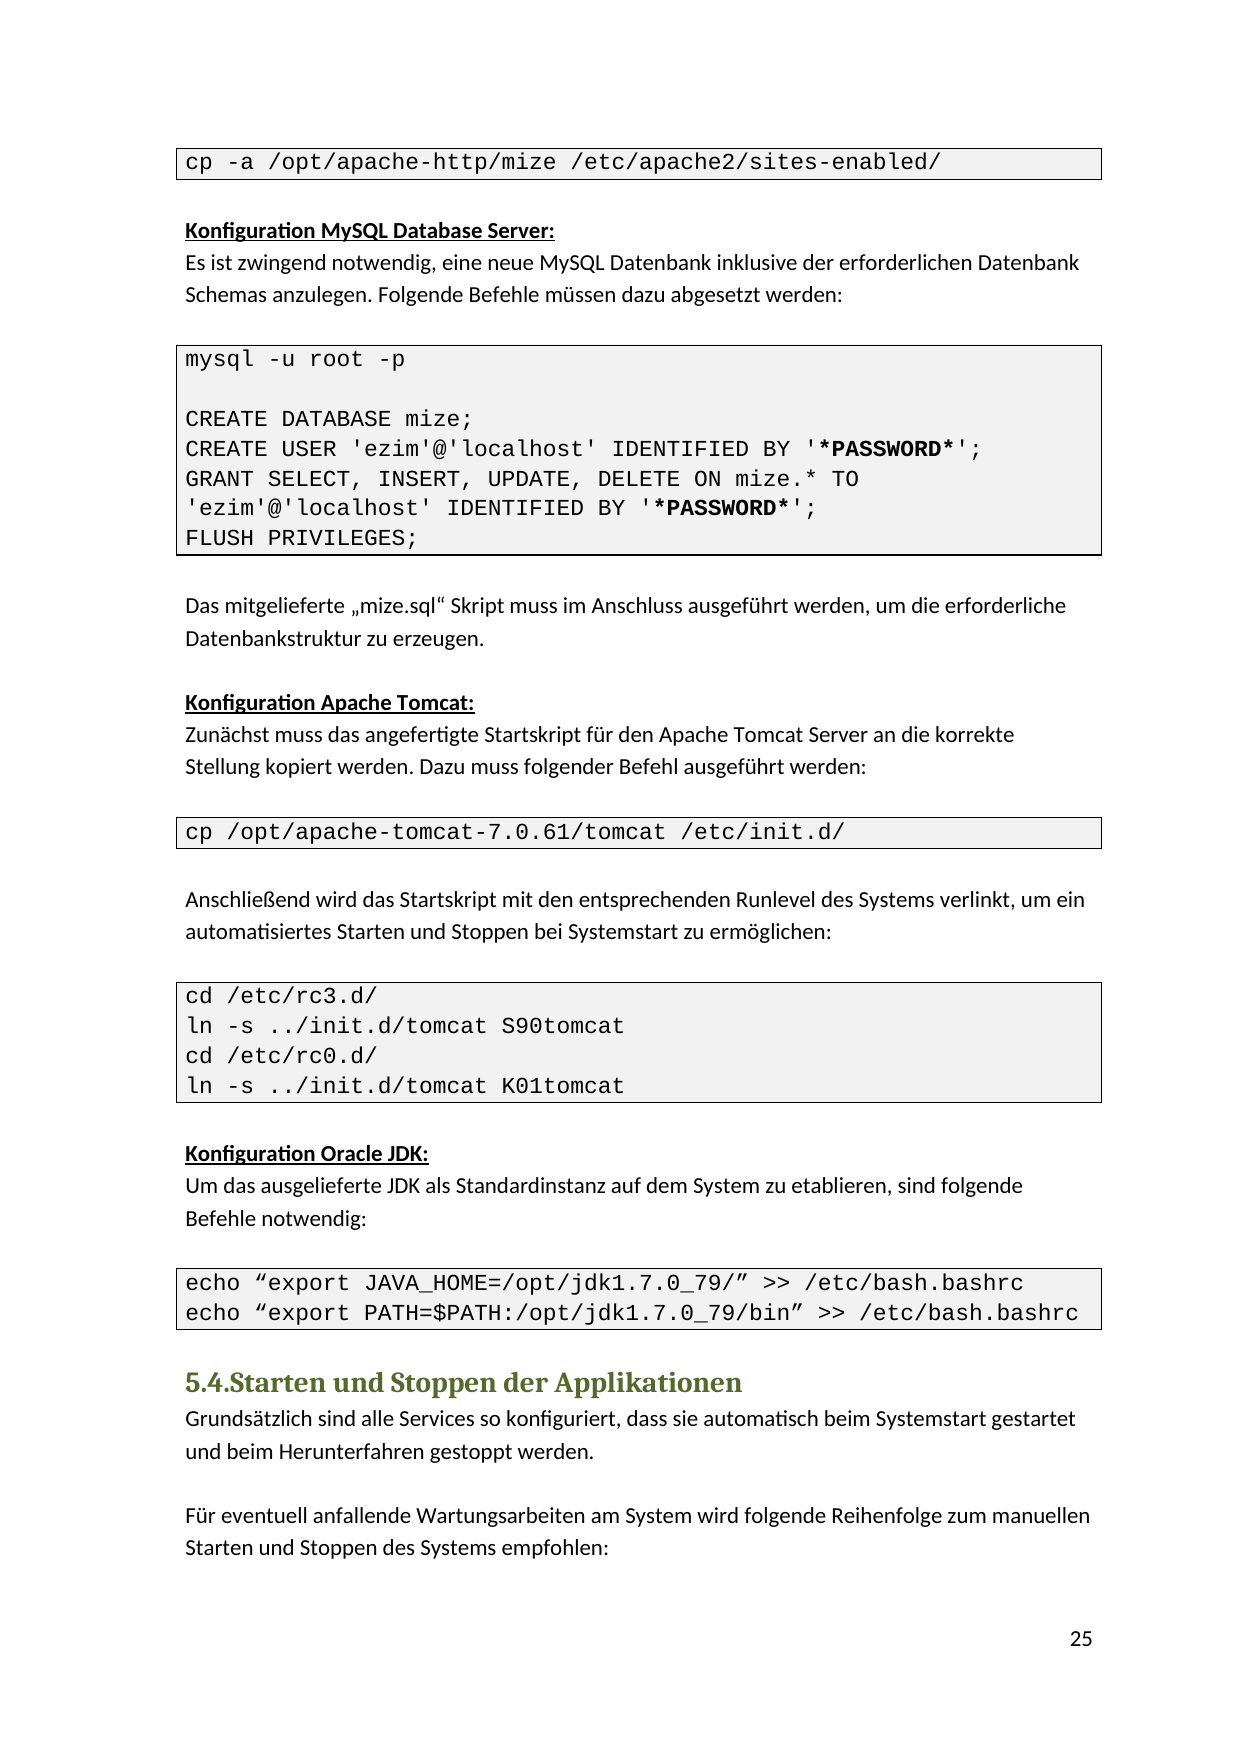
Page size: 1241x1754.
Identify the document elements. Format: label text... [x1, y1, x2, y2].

list cp -a /opt/apache-http/mize /etc/apache2/sites-enabled/ [177, 149, 1101, 179]
list ln -s ../init.d/tomcat K01tomcat [177, 1071, 1101, 1102]
list echo “export JAVA_HOME=/opt/jdk1.7.0_79/” >> /etc/bash.bashrc [177, 1269, 1101, 1297]
list Konfiguration Apache Tomcat: [185, 688, 1093, 716]
list cd /etc/rc3.d/ [177, 983, 1101, 1011]
list Anschließend wird das Startskript mit den entsprechenden Runlevel des Systems verlinkt, um ein automatisiertes Starten und Stoppen bei Systemstart zu ermöglichen: [185, 885, 1093, 945]
list Grundsätzlich sind alle Services so konfiguriert, dass sie automatisch beim Systemstart gestartet und beim Herunterfahren gestoppt werden. [185, 1404, 1093, 1465]
list Konfiguration MySQL Database Server: [185, 216, 1093, 244]
list cp /opt/apache-tomcat-7.0.61/tomcat /etc/init.d/ [177, 818, 1101, 848]
list Zunächst muss das angefertigte Startskript für den Apache Tomcat Server an die korrekte Stellung kopiert werden. Dazu muss folgender Befehl ausgeführt werden: [185, 720, 1093, 781]
list CREATE DATABASE mize; [177, 404, 1101, 433]
list Um das ausgelieferte JDK als Standardinstanz auf dem System zu etablieren, sind folgende Befehle notwendig: [185, 1171, 1093, 1232]
list Konfiguration Oracle JDK: [185, 1139, 1093, 1167]
list GRANT SELECT, INSERT, UPDATE, DELETE ON mize.* TO 'ezim'@'localhost' IDENTIFIED BY '*PASSWORD*'; [177, 464, 1101, 523]
list cd /etc/rc0.d/ [177, 1041, 1101, 1070]
list Starten und Stoppen der Applikationen [185, 1366, 1093, 1399]
list Es ist zwingend notwendig, eine neue MySQL Datenbank inklusive der erforderlichen Datenbank Schemas anzulegen. Folgende Befehle müssen dazu abgesetzt werden: [185, 248, 1093, 308]
list Für eventuell anfallende Wartungsarbeiten am System wird folgende Reihenfolge zum manuellen Starten und Stoppen des Systems empfohlen: [185, 1501, 1093, 1561]
list Das mitgelieferte „mize.sql“ Skript muss im Anschluss ausgeführt werden, um die erforderliche Datenbankstruktur zu erzeugen. [185, 592, 1093, 652]
list echo “export PATH=$PATH:/opt/jdk1.7.0_79/bin” >> /etc/bash.bashrc [177, 1298, 1101, 1329]
list FLUSH PRIVILEGES; [177, 523, 1101, 554]
list ln -s ../init.d/tomcat S90tomcat [177, 1011, 1101, 1041]
list mysql -u root -p [177, 346, 1101, 374]
list CREATE USER 'ezim'@'localhost' IDENTIFIED BY '*PASSWORD*'; [177, 434, 1101, 463]
